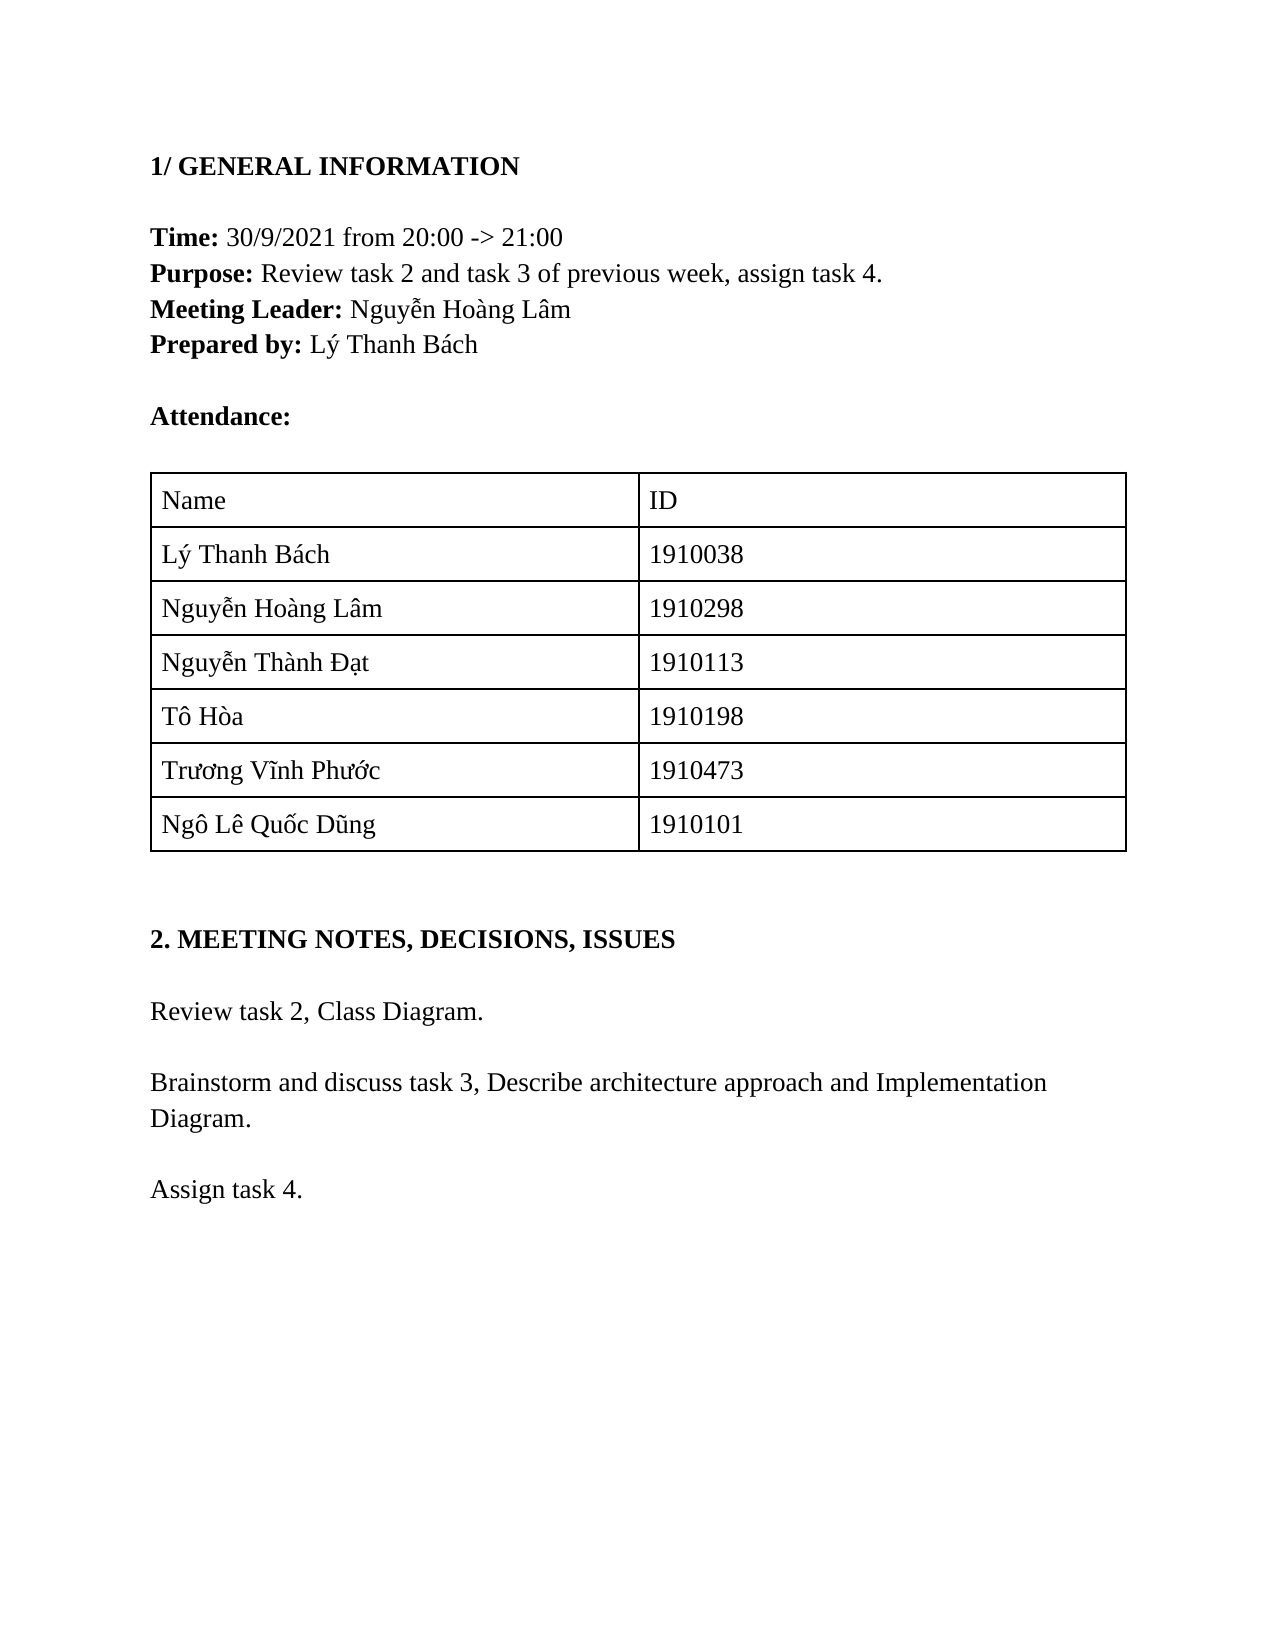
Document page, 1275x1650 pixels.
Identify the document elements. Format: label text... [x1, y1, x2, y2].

table_header Name [152, 474, 638, 526]
text Assign task 4. [150, 1174, 1125, 1205]
text Time: 30/9/2021 from 20:00 -> 21:00 [150, 221, 1125, 253]
table_cell 1910298 [640, 582, 1125, 634]
table_cell 1910113 [640, 636, 1125, 688]
table_cell Lý Thanh Bách [152, 528, 638, 580]
table_cell Ngô Lê Quốc Dũng [152, 798, 638, 850]
text Meeting Leader: Nguyễn Hoàng Lâm [150, 293, 1125, 324]
text Prepared by: Lý Thanh Bách [150, 329, 1125, 360]
text Brainstorm and discuss task 3, Describe architecture approach and Implementation Diagram. [150, 1066, 1125, 1133]
table_header ID [640, 474, 1125, 526]
table_cell Trương Vĩnh Phước [152, 744, 638, 796]
text Attendance: [150, 400, 1125, 431]
table_cell Nguyễn Thành Đạt [152, 636, 638, 688]
table_cell 1910198 [640, 690, 1125, 742]
text Purpose: Review task 2 and task 3 of previous week, assign task 4. [150, 257, 1125, 288]
text 1/ GENERAL INFORMATION [150, 150, 1125, 181]
table_cell 1910101 [640, 798, 1125, 850]
text 2. MEETING NOTES, DECISIONS, ISSUES [150, 923, 1125, 955]
table_cell Nguyễn Hoàng Lâm [152, 582, 638, 634]
table_cell Tô Hòa [152, 690, 638, 742]
table_cell 1910038 [640, 528, 1125, 580]
text Review task 2, Class Diagram. [150, 995, 1125, 1026]
table_cell 1910473 [640, 744, 1125, 796]
